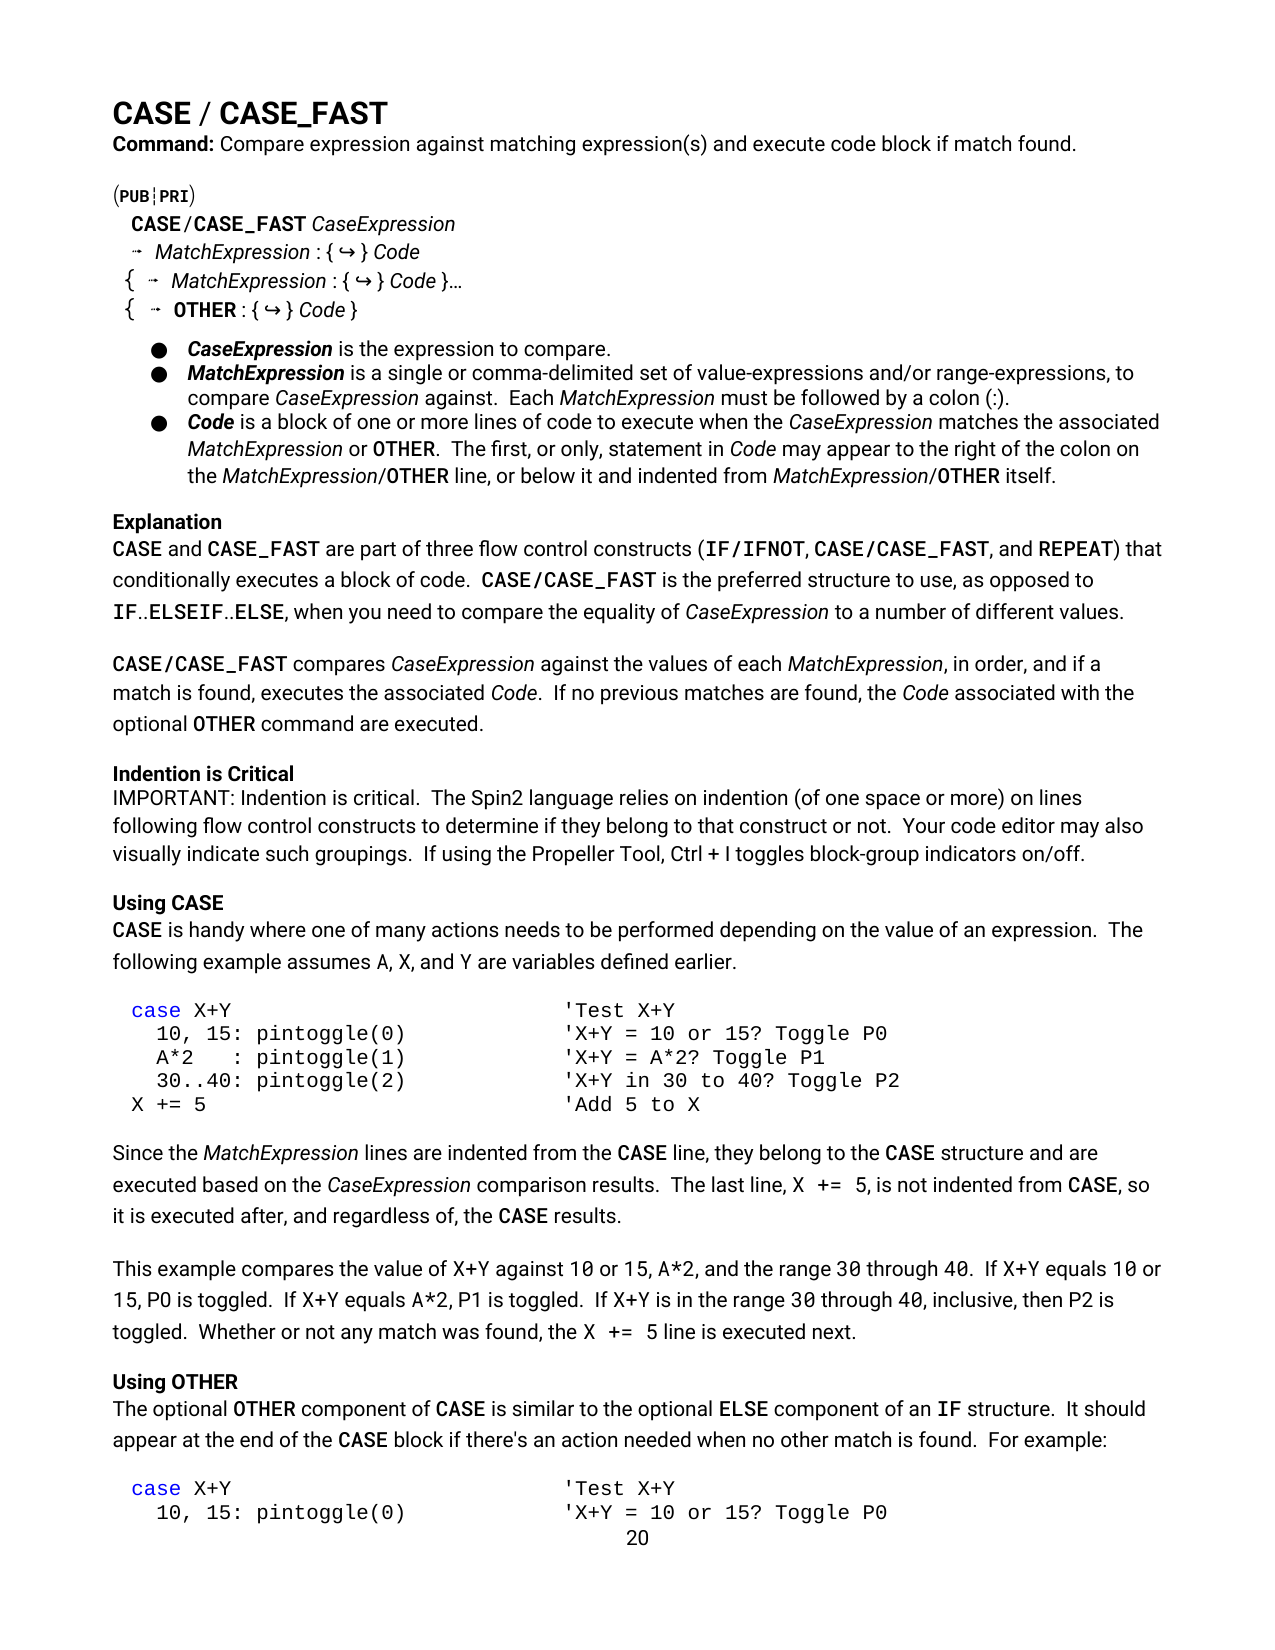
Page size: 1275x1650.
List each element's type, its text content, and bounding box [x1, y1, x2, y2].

text X += 5 'Add 5 to X [131, 1094, 1162, 1118]
text CASE is handy where one of many actions needs to be performed depending on the value of an expression. The following example assumes A, X, and Y are variables defined earlier. [112, 916, 1162, 975]
list CaseExpression is the expression to compare. [150, 337, 1162, 361]
subtitle Indention is Critical [112, 762, 1162, 786]
text A*2 : pintoggle(1) 'X+Y = A*2? Toggle P1 [131, 1047, 1162, 1071]
text Since the MatchExpression lines are indented from the CASE line, they belong to the CASE structure and are executed based on the CaseExpression comparison results. The last line, X += 5, is not indented from CASE, so it is executed after, and regardless of, the CASE results. [112, 1139, 1162, 1229]
subtitle Using CASE [112, 891, 1162, 916]
text ⇢ MatchExpression : { ↪ } Code [112, 237, 1162, 266]
text 30..40: pintoggle(2) 'X+Y in 30 to 40? Toggle P2 [131, 1071, 1162, 1094]
text Command: Compare expression against matching expression(s) and execute code block if match found. [112, 132, 1162, 157]
text CASE/CASE_FAST CaseExpression [112, 209, 1162, 237]
text Explanation [112, 510, 1162, 534]
text 10, 15: pintoggle(0) 'X+Y = 10 or 15? Toggle P0 [131, 1502, 1162, 1525]
list MatchExpression is a single or comma-delimited set of value-expressions and/or range-expressions, to compare CaseExpression against. Each MatchExpression must be followed by a colon (:). [150, 361, 1162, 410]
subtitle Using OTHER [112, 1370, 1162, 1394]
text 10, 15: pintoggle(0) 'X+Y = 10 or 15? Toggle P0 [131, 1023, 1162, 1047]
text { ⇢ OTHER : { ↪ } Code } [112, 295, 1162, 324]
text The optional OTHER component of CASE is similar to the optional ELSE component of an IF structure. It should appear at the end of the CASE block if there's an action needed when no other match is found. For example: [112, 1394, 1162, 1453]
text IMPORTANT: Indention is critical. The Spin2 language relies on indention (of one space or more) on lines following flow control constructs to determine if they belong to that construct or not. Your code editor may also visually indicate such groupings. If using the Propeller Tool, Ctrl + I toggles block-group indicators on/off. [112, 786, 1162, 867]
list Code is a block of one or more lines of code to execute when the CaseExpression matches the associated MatchExpression or OTHER. The first, or only, statement in Code may appear to the right of the colon on the MatchExpression/OTHER line, or below it and indented from MatchExpression/OTHER itself. [150, 410, 1162, 489]
text CASE and CASE_FAST are part of three flow control constructs (IF/IFNOT, CASE/CASE_FAST, and REPEAT) that conditionally executes a block of code. CASE/CASE_FAST is the preferred structure to use, as opposed to IF..ELSEIF..ELSE, when you need to compare the equality of CaseExpression to a number of different values. [112, 534, 1162, 625]
text case X+Y 'Test X+Y [131, 1478, 1162, 1502]
text CASE/CASE_FAST compares CaseExpression against the values of each MatchExpression, in order, and if a match is found, executes the associated Code. If no previous matches are found, the Code associated with the optional OTHER command are executed. [112, 650, 1162, 737]
text case X+Y 'Test X+Y [131, 999, 1162, 1023]
text This example compares the value of X+Y against 10 or 15, A*2, and the range 30 through 40. If X+Y equals 10 or 15, P0 is toggled. If X+Y equals A*2, P1 is toggled. If X+Y is in the range 30 through 40, inclusive, then P2 is toggled. Whether or not any match was found, the X += 5 line is executed next. [112, 1254, 1162, 1345]
text { ⇢ MatchExpression : { ↪ } Code }… [112, 266, 1162, 295]
subtitle CASE / CASE_FAST [112, 96, 1162, 132]
text ⦅PUB┆PRI⦆ [112, 181, 1162, 209]
